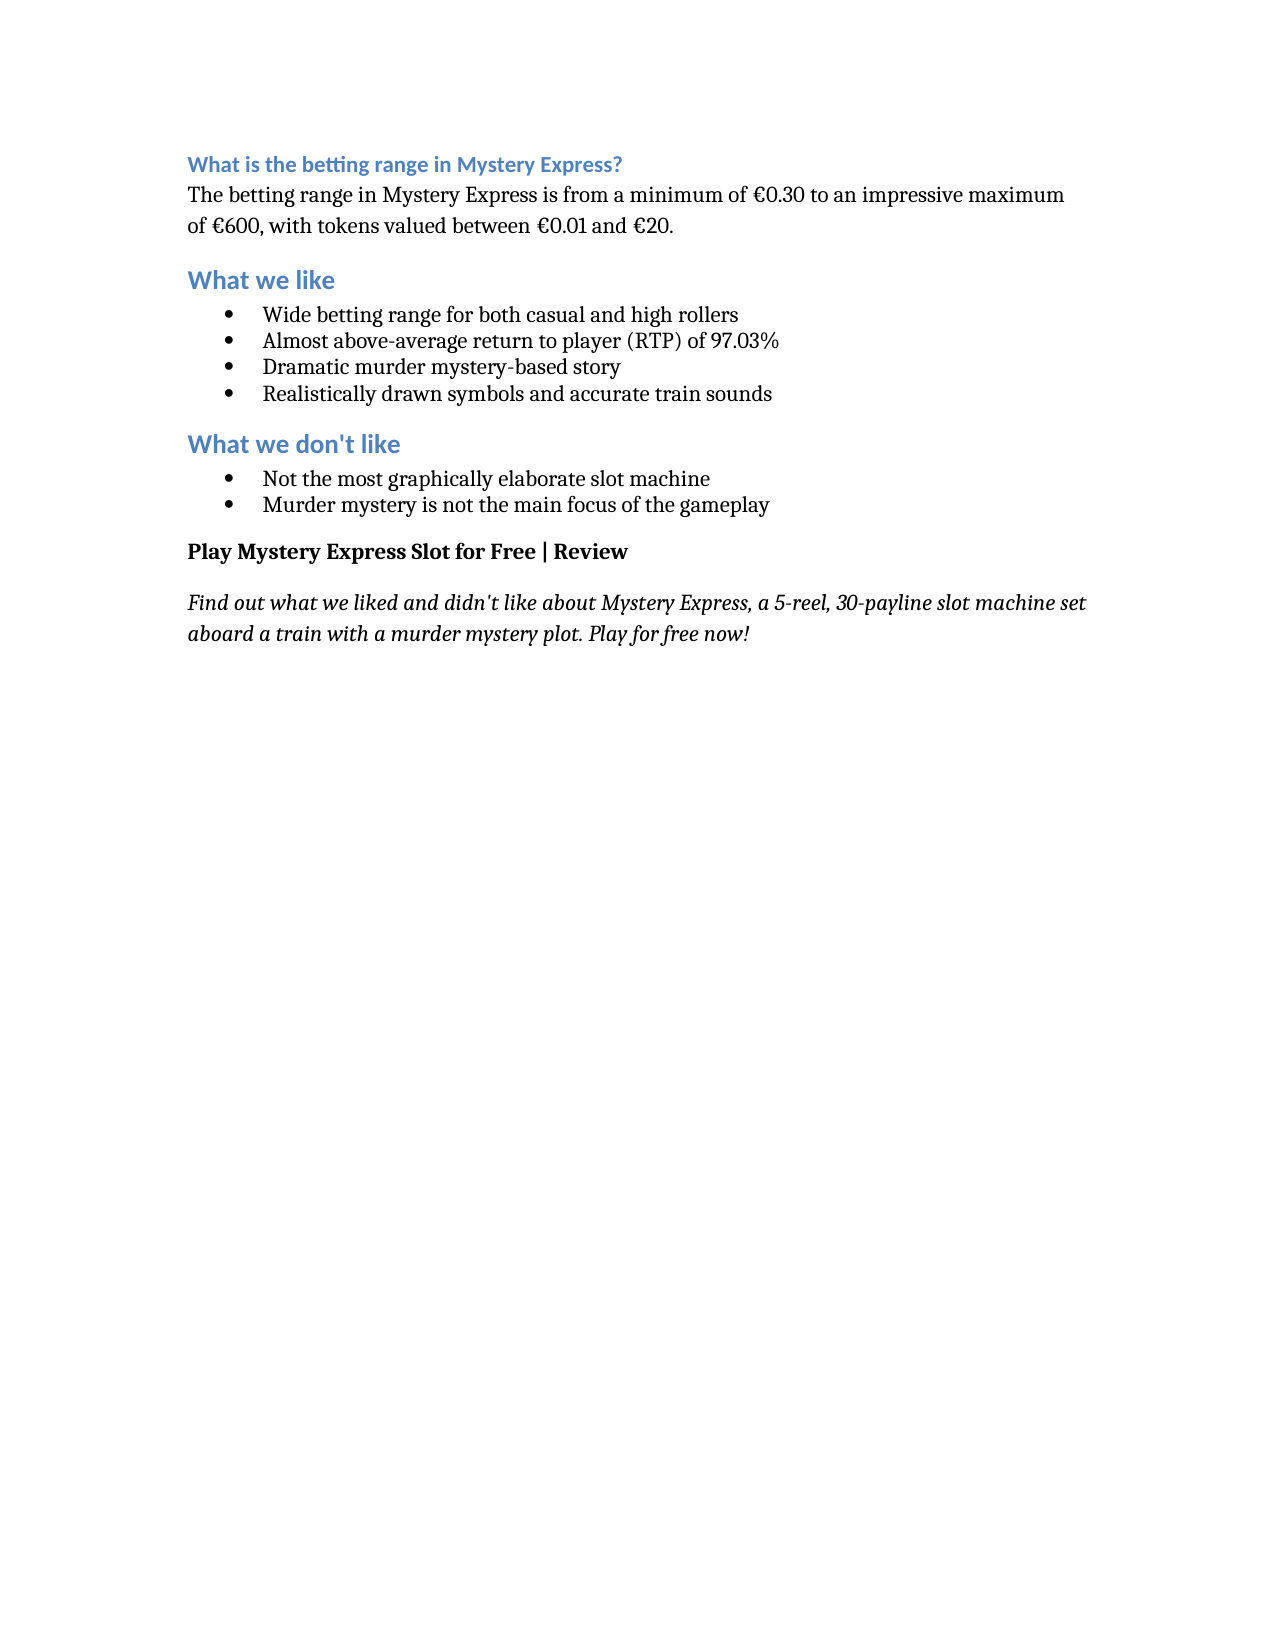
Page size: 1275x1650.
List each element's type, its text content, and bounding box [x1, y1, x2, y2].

list Wide betting range for both casual and high rollers [225, 301, 1087, 328]
text Find out what we liked and didn't like about Mystery Express, a 5-reel, 30-payline slot machine set aboard a train with a murder mystery plot. Play for free now! [187, 590, 1087, 647]
text The betting range in Mystery Express is from a minimum of €0.30 to an impressive maximum of €600, with tokens valued between €0.01 and €20. [187, 182, 1087, 239]
list Murder mystery is not the main focus of the gameplay [225, 492, 1087, 518]
text Play Mystery Express Slot for Free | Review [187, 539, 1087, 565]
list Almost above-average return to player (RTP) of 97.03% [225, 328, 1087, 354]
subtitle What we don't like [187, 428, 1087, 461]
list Realistically drawn symbols and accurate train sounds [225, 380, 1087, 407]
list Not the most graphically elaborate slot machine [225, 466, 1087, 492]
subtitle What is the betting range in Mystery Express? [187, 150, 1087, 178]
subtitle What we like [187, 263, 1087, 296]
list Dramatic murder mystery-based story [225, 354, 1087, 380]
